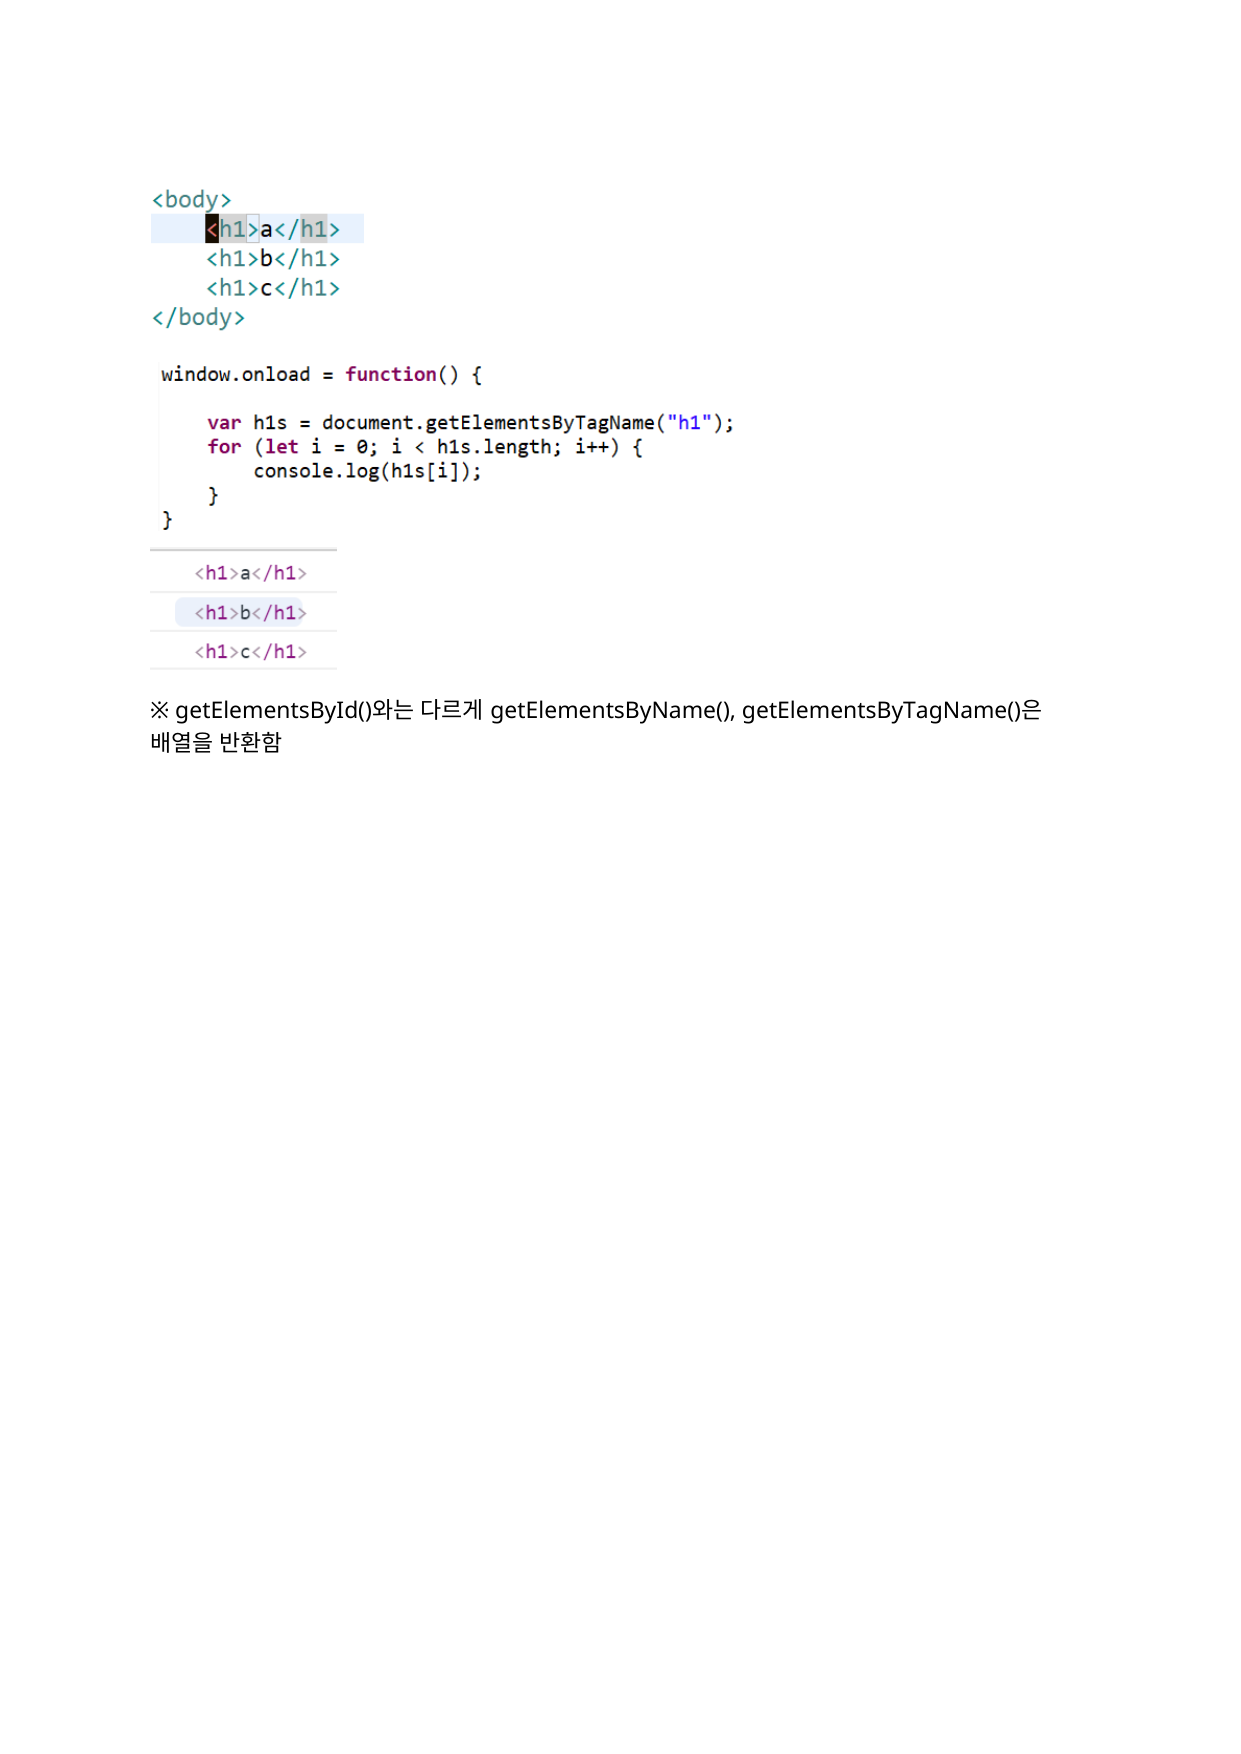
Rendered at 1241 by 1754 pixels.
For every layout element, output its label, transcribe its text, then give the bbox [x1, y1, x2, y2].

picture [150, 360, 748, 531]
picture [150, 547, 337, 676]
text ※ getElementsById()와는 다르게 getElementsByName(), getElementsByTagName()은 배열을 반환함 [150, 692, 1090, 758]
picture [150, 177, 364, 345]
